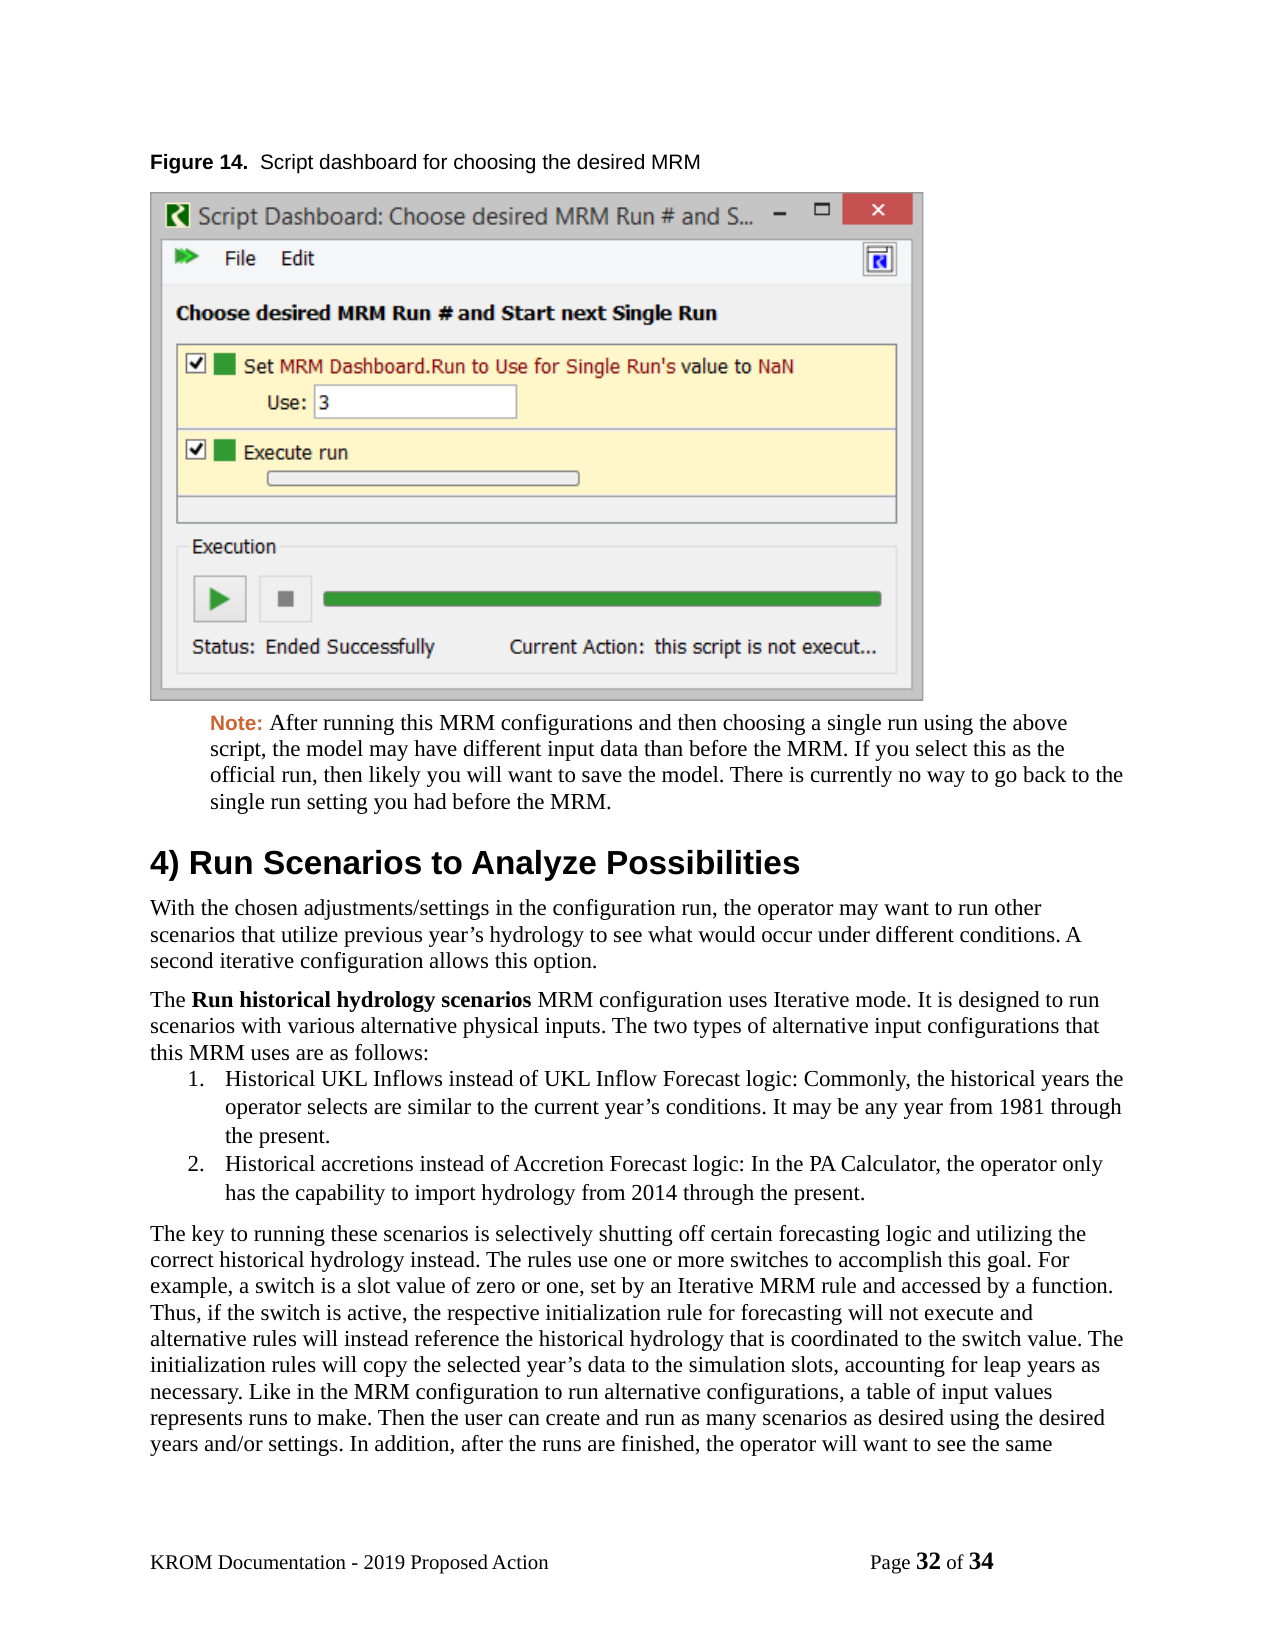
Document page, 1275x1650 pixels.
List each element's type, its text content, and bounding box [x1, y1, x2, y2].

picture [150, 192, 924, 701]
list Historical UKL Inflows instead of UKL Inflow Forecast logic: Commonly, the historical years the operator selects are similar to the current year’s conditions. It may be any year from 1981 through the present. [187, 1065, 1125, 1148]
text After running this MRM configurations and then choosing a single run using the above script, the model may have different input data than before the MRM. If you select this as the official run, then likely you will want to save the model. There is currently no way to go back to the single run setting you had before the MRM. [210, 709, 1125, 814]
text Script dashboard for choosing the desired MRM [150, 150, 1125, 174]
text With the chosen adjustments/settings in the configuration run, the operator may want to run other scenarios that utilize previous year’s hydrology to see what would occur under different conditions. A second iterative configuration allows this option. [150, 894, 1125, 973]
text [150, 1219, 1125, 1457]
text The Run historical hydrology scenarios MRM configuration uses Iterative mode. It is designed to run scenarios with various alternative physical inputs. The two types of alternative input configurations that this MRM uses are as follows: [150, 986, 1125, 1065]
subtitle 4) Run Scenarios to Analyze Possibilities [150, 843, 1125, 882]
list Historical accretions instead of Accretion Forecast logic: In the PA Calculator, the operator only has the capability to import hydrology from 2014 through the present. [187, 1150, 1125, 1205]
